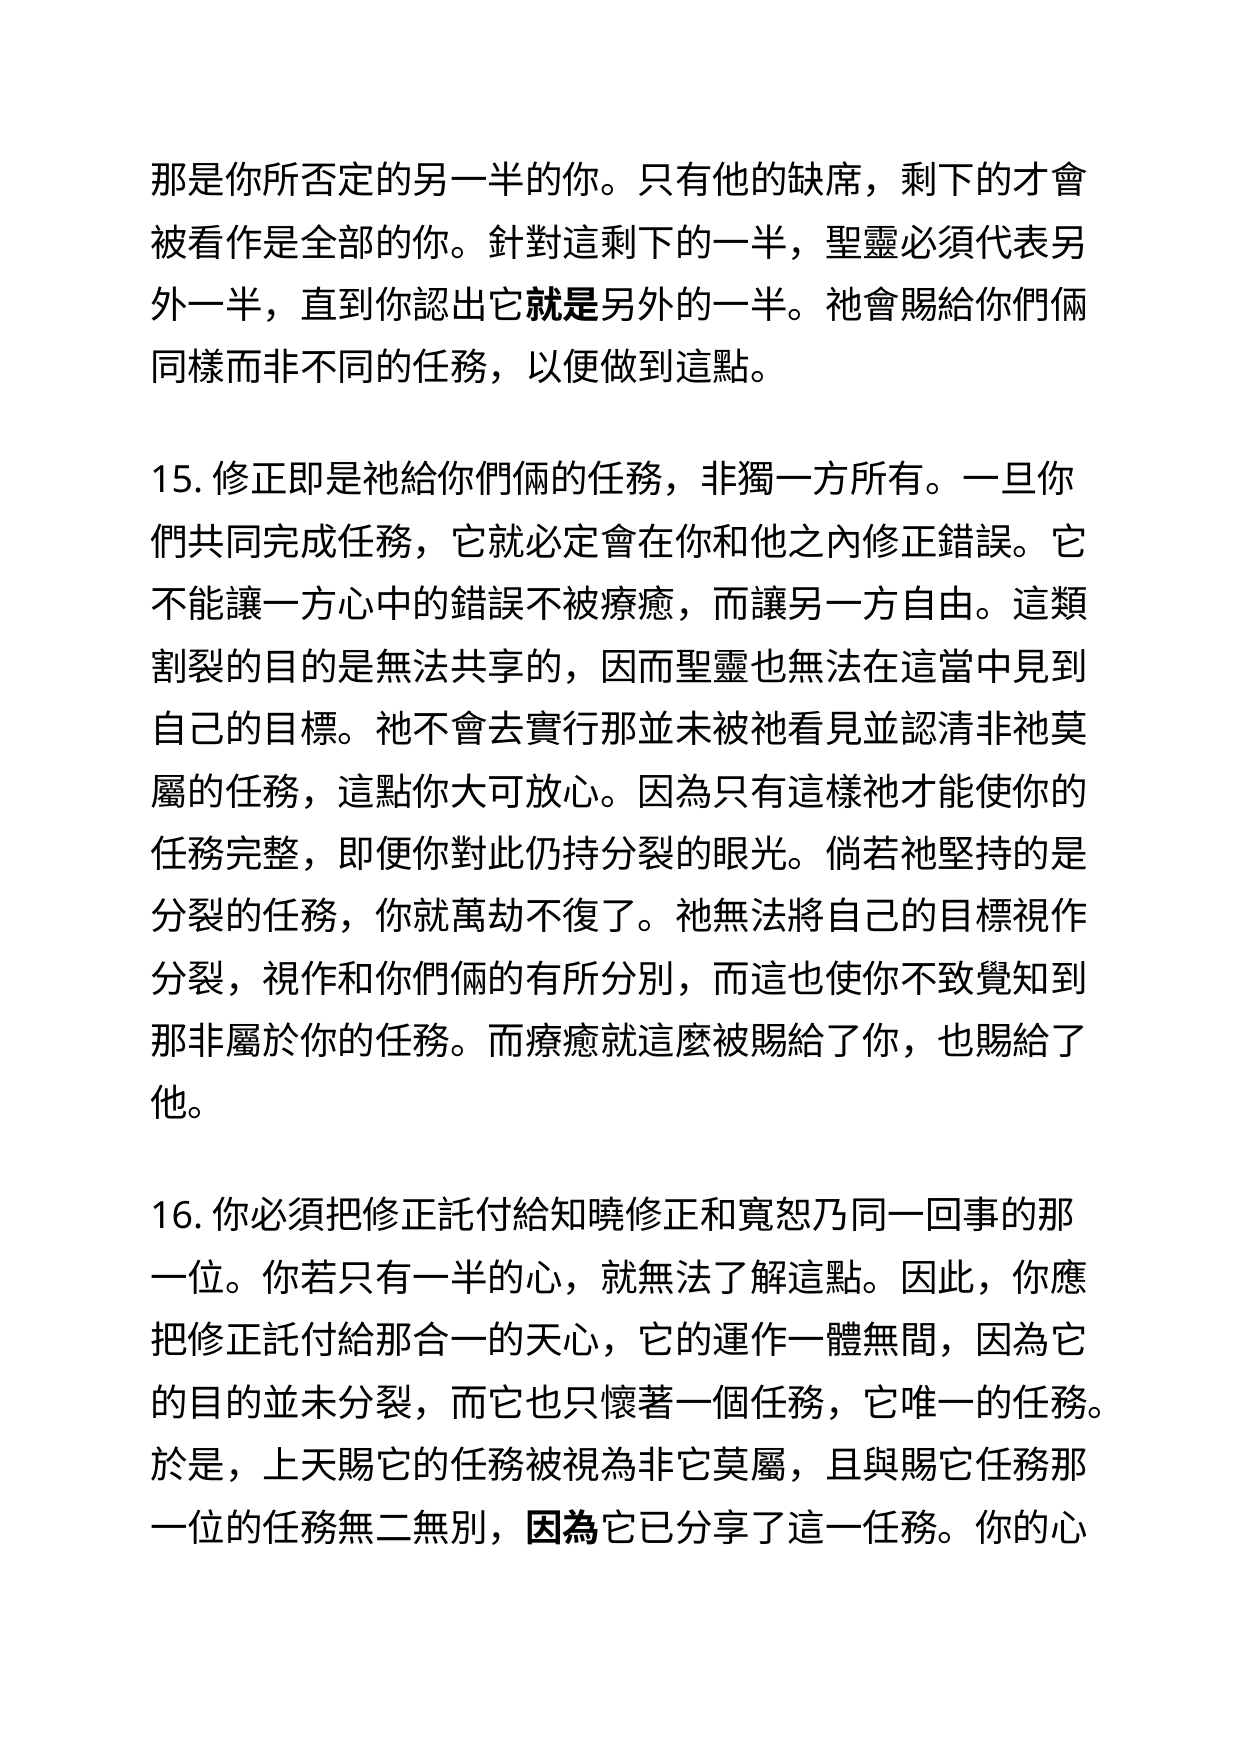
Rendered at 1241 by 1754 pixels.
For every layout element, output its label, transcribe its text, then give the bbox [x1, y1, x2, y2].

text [150, 1185, 1090, 1552]
text 15. 修正即是祂給你們倆的任務，非獨一方所有。一旦你們共同完成任務，它就必定會在你和他之內修正錯誤。它不能讓一方心中的錯誤不被療癒，而讓另一方自由。這類割裂的目的是無法共享的，因而聖靈也無法在這當中見到自己的目標。祂不會去實行那並未被祂看見並認清非祂莫屬的任務，這點你大可放心。因為只有這樣祂才能使你的任務完整，即便你對此仍持分裂的眼光。倘若祂堅持的是分裂的任務，你就萬劫不復了。祂無法將自己的目標視作分裂，視作和你們倆的有所分別，而這也使你不致覺知到那非屬於你的任務。而療癒就這麼被賜給了你，也賜給了他。 [150, 449, 1090, 1128]
